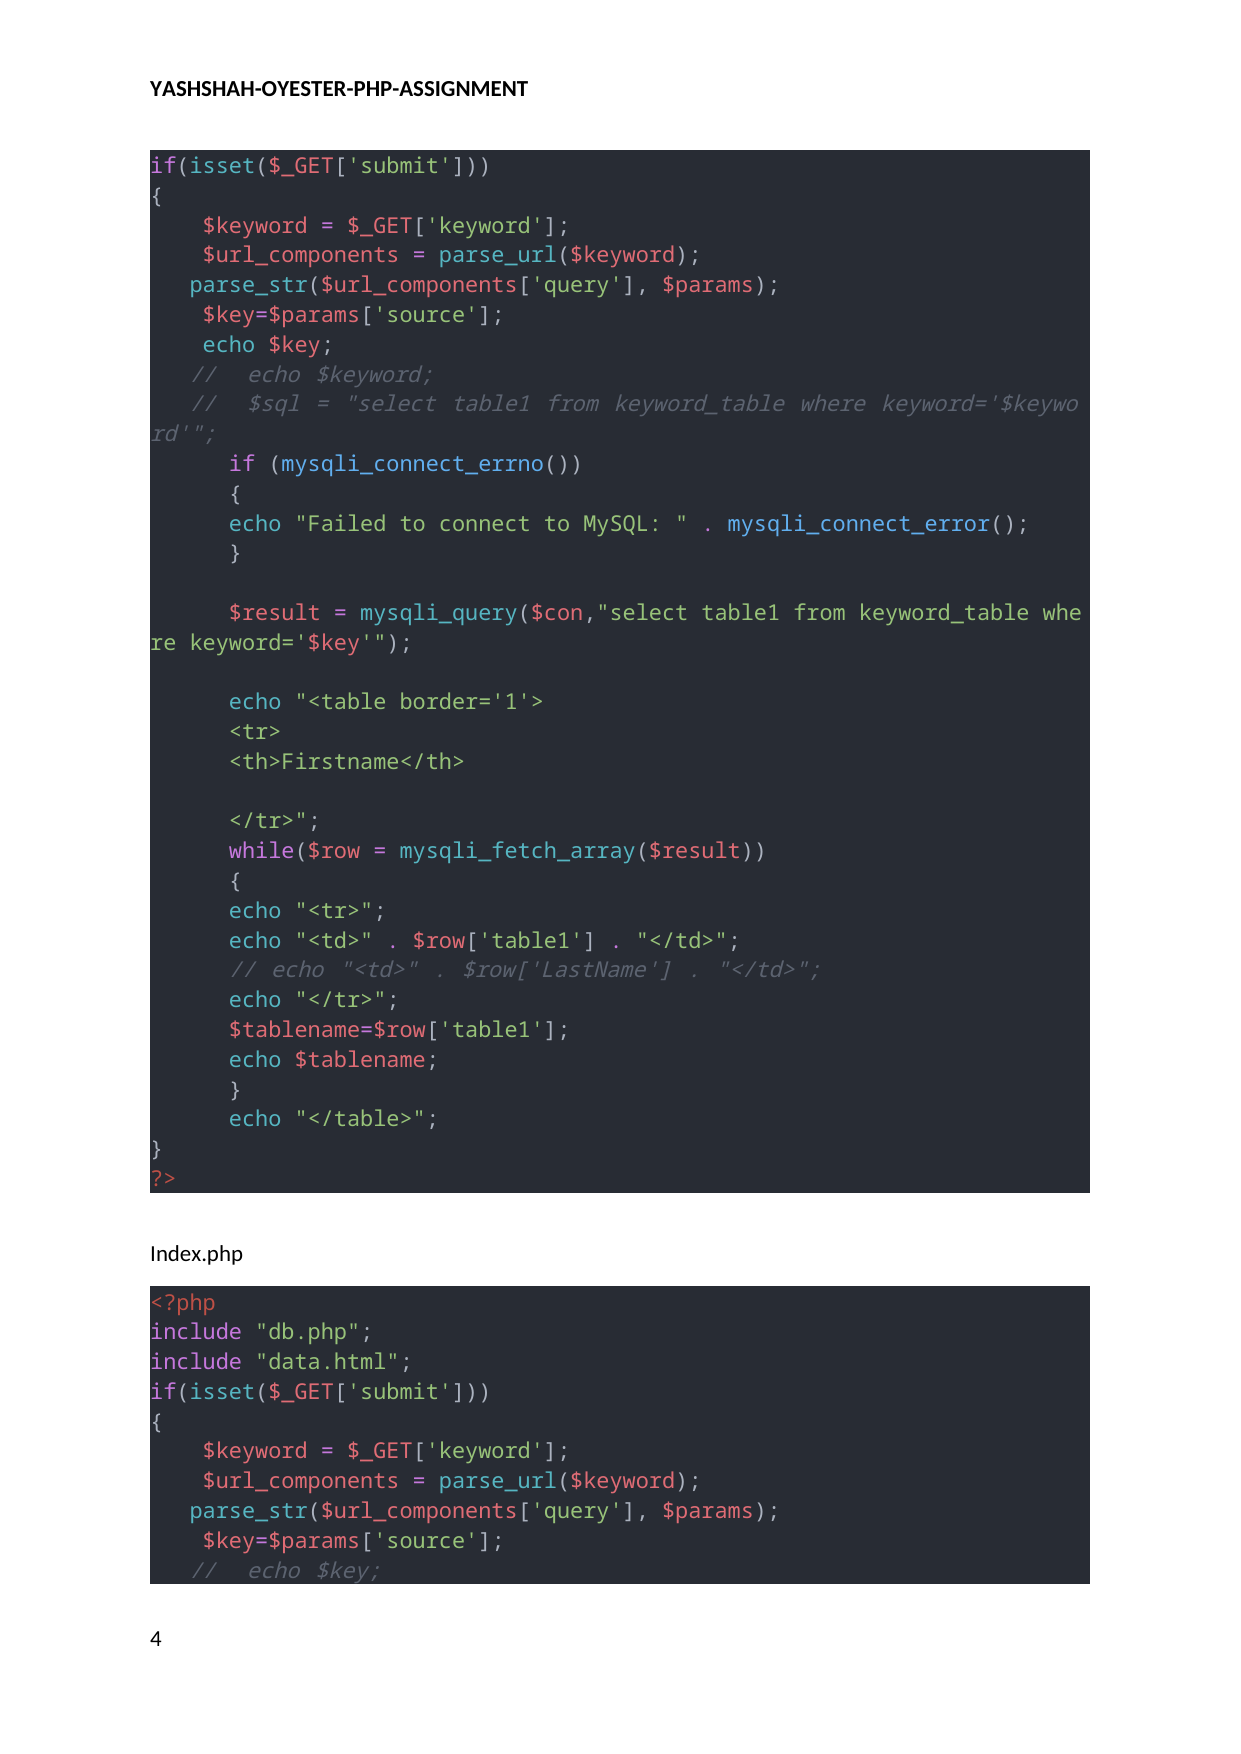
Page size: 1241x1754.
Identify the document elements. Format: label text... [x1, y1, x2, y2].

text <th>Firstname</th> [150, 746, 1090, 776]
text echo "<table border='1'> [150, 686, 1090, 716]
text $key=$params['source']; [150, 1525, 1090, 1554]
text // echo $key; [150, 1554, 1090, 1584]
text if (mysqli_connect_errno()) [150, 448, 1090, 478]
text $key=$params['source']; [150, 299, 1090, 329]
text echo "</tr>"; [150, 984, 1090, 1014]
text echo "Failed to connect to MySQL: " . mysqli_connect_error(); [150, 507, 1090, 537]
text // echo $keyword; [150, 358, 1090, 388]
text while($row = mysqli_fetch_array($result)) [150, 835, 1090, 865]
text // $sql = "select table1 from keyword_table where keyword='$keyword'"; [150, 388, 1090, 448]
text <?php [150, 1286, 1090, 1316]
text // echo "<td>" . $row['LastName'] . "</td>"; [150, 954, 1090, 984]
text </tr>"; [150, 805, 1090, 835]
text echo "<tr>"; [150, 895, 1090, 924]
text { [150, 865, 1090, 895]
text { [150, 180, 1090, 209]
text parse_str($url_components['query'], $params); [150, 1495, 1090, 1525]
text $tablename=$row['table1']; [150, 1014, 1090, 1044]
text echo "<td>" . $row['table1'] . "</td>"; [150, 924, 1090, 954]
text echo "</table>"; [150, 1103, 1090, 1133]
text <tr> [150, 716, 1090, 746]
text echo $tablename; [150, 1044, 1090, 1073]
text $keyword = $_GET['keyword']; [150, 209, 1090, 239]
text $result = mysqli_query($con,"select table1 from keyword_table where keyword='$key'"); [150, 597, 1090, 656]
text ?> [150, 1163, 1090, 1193]
text include "data.html"; [150, 1346, 1090, 1376]
text } [150, 1133, 1090, 1163]
text } [150, 1073, 1090, 1103]
text Index.php [150, 1239, 1090, 1268]
text $keyword = $_GET['keyword']; [150, 1435, 1090, 1465]
text echo $key; [150, 329, 1090, 358]
text parse_str($url_components['query'], $params); [150, 269, 1090, 299]
text { [150, 1406, 1090, 1435]
text if(isset($_GET['submit'])) [150, 150, 1090, 180]
text if(isset($_GET['submit'])) [150, 1376, 1090, 1406]
text { [150, 478, 1090, 507]
text include "db.php"; [150, 1316, 1090, 1346]
text $url_components = parse_url($keyword); [150, 1465, 1090, 1495]
text $url_components = parse_url($keyword); [150, 239, 1090, 269]
text } [150, 537, 1090, 567]
